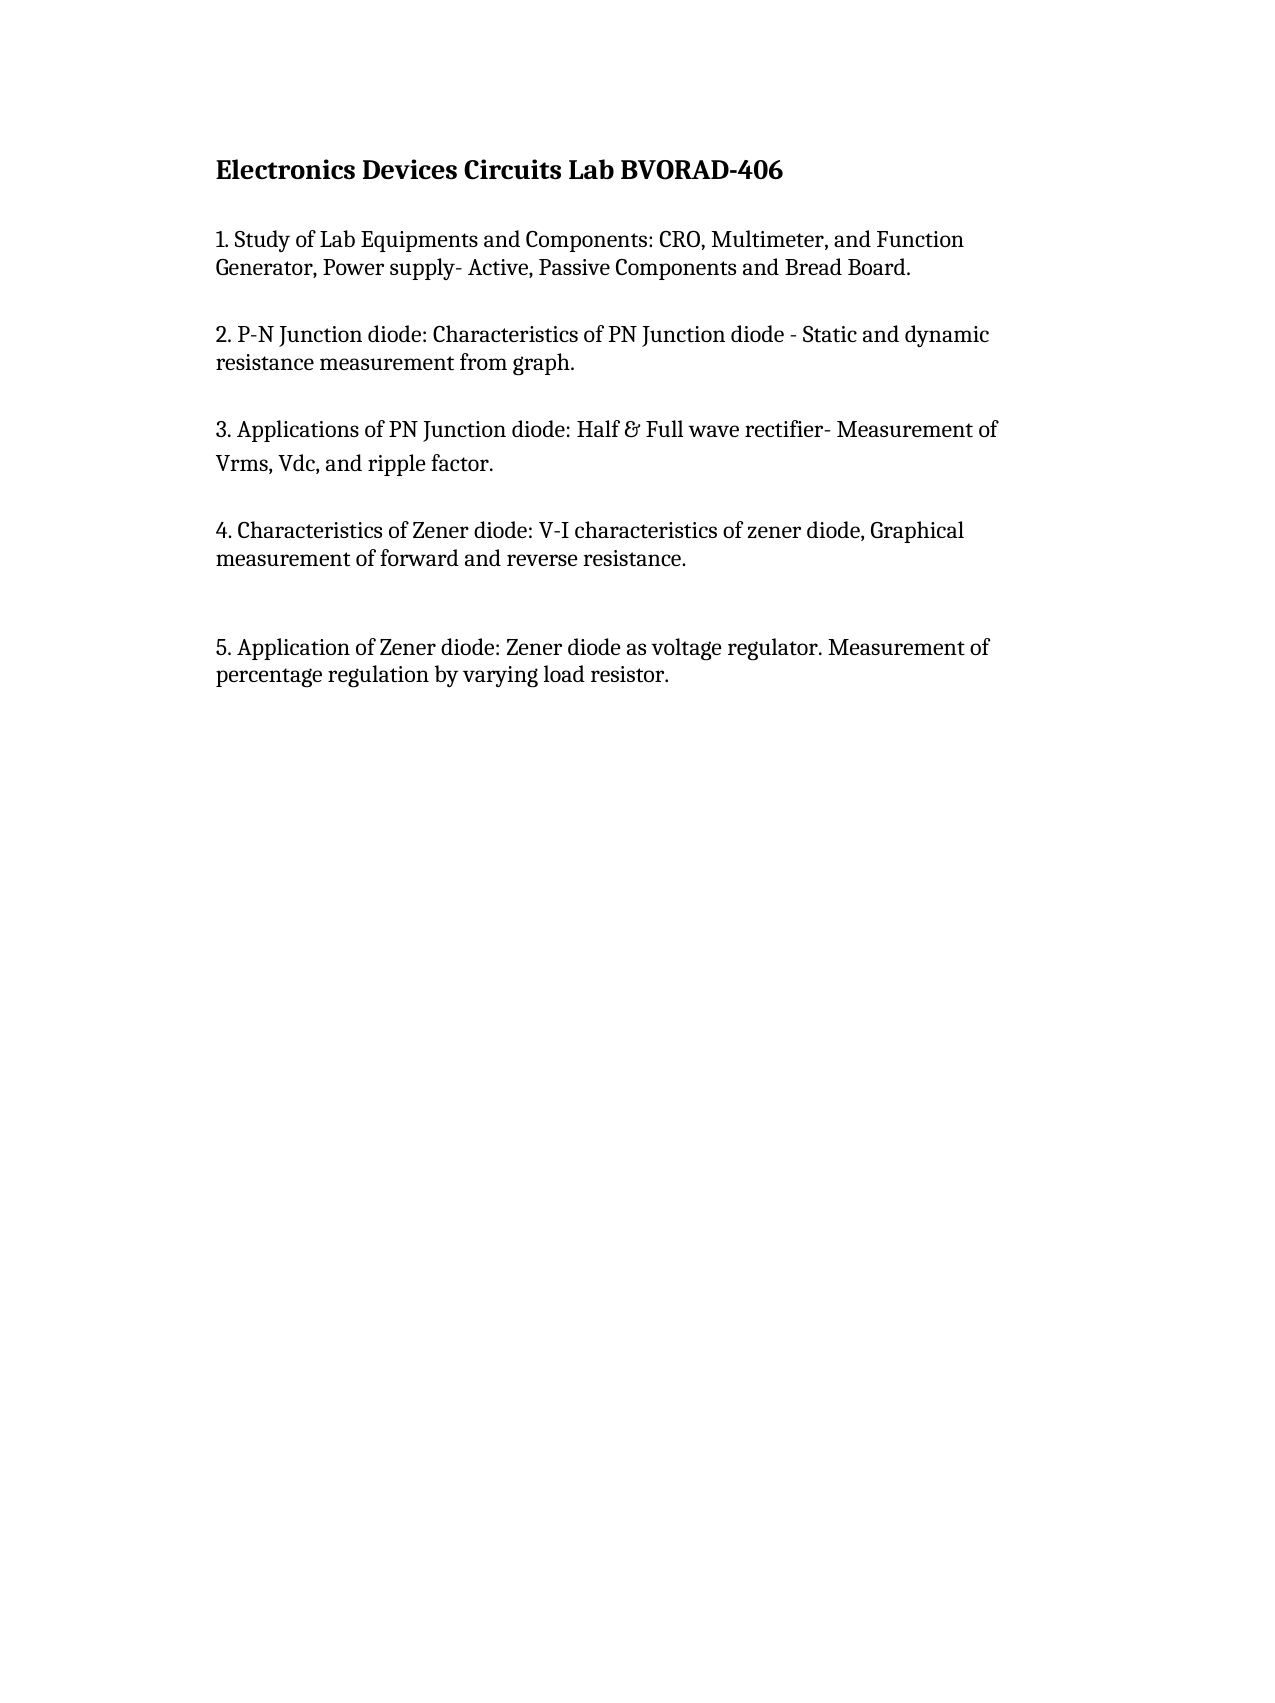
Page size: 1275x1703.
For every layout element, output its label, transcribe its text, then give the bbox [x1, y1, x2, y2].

text Vrms, Vdc, and ripple factor. [216, 450, 1069, 477]
text Electronics Devices Circuits Lab BVORAD-406 [216, 154, 1069, 187]
text 2. P-N Junction diode: Characteristics of PN Junction diode - Static and dynamic resistance measurement from graph. [216, 321, 1069, 376]
text 1. Study of Lab Equipments and Components: CRO, Multimeter, and Function Generator, Power supply- Active, Passive Components and Bread Board. [216, 226, 1069, 282]
text 4. Characteristics of Zener diode: V-I characteristics of zener diode, Graphical measurement of forward and reverse resistance. [216, 517, 1069, 572]
text 3. Applications of PN Junction diode: Half & Full wave rectifier- Measurement of [216, 416, 1069, 444]
text 5. Application of Zener diode: Zener diode as voltage regulator. Measurement of percentage regulation by varying load resistor. [216, 633, 1069, 689]
